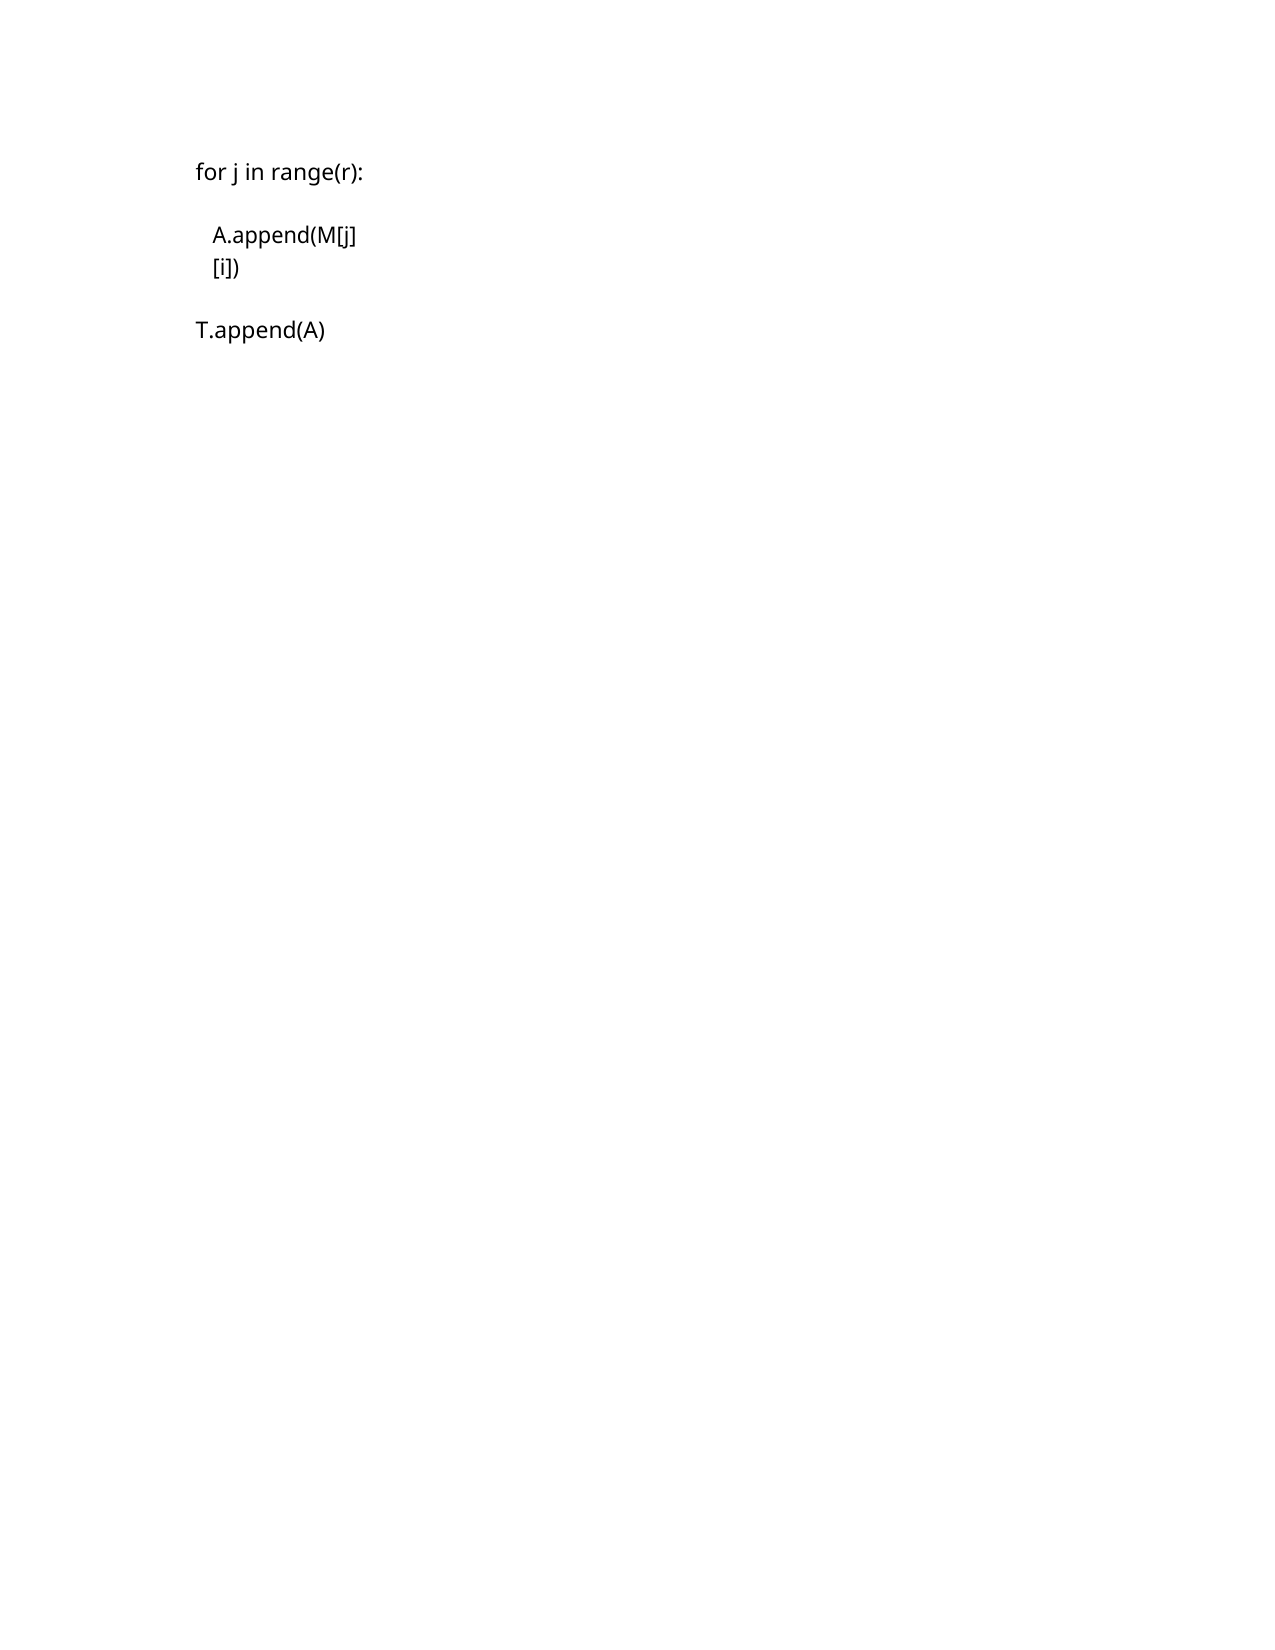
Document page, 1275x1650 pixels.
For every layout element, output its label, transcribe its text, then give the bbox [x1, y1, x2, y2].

text A.append(M[j][i]) [212, 219, 381, 282]
text T.append(A) [195, 314, 1135, 345]
text for j in range(r): [195, 156, 381, 187]
